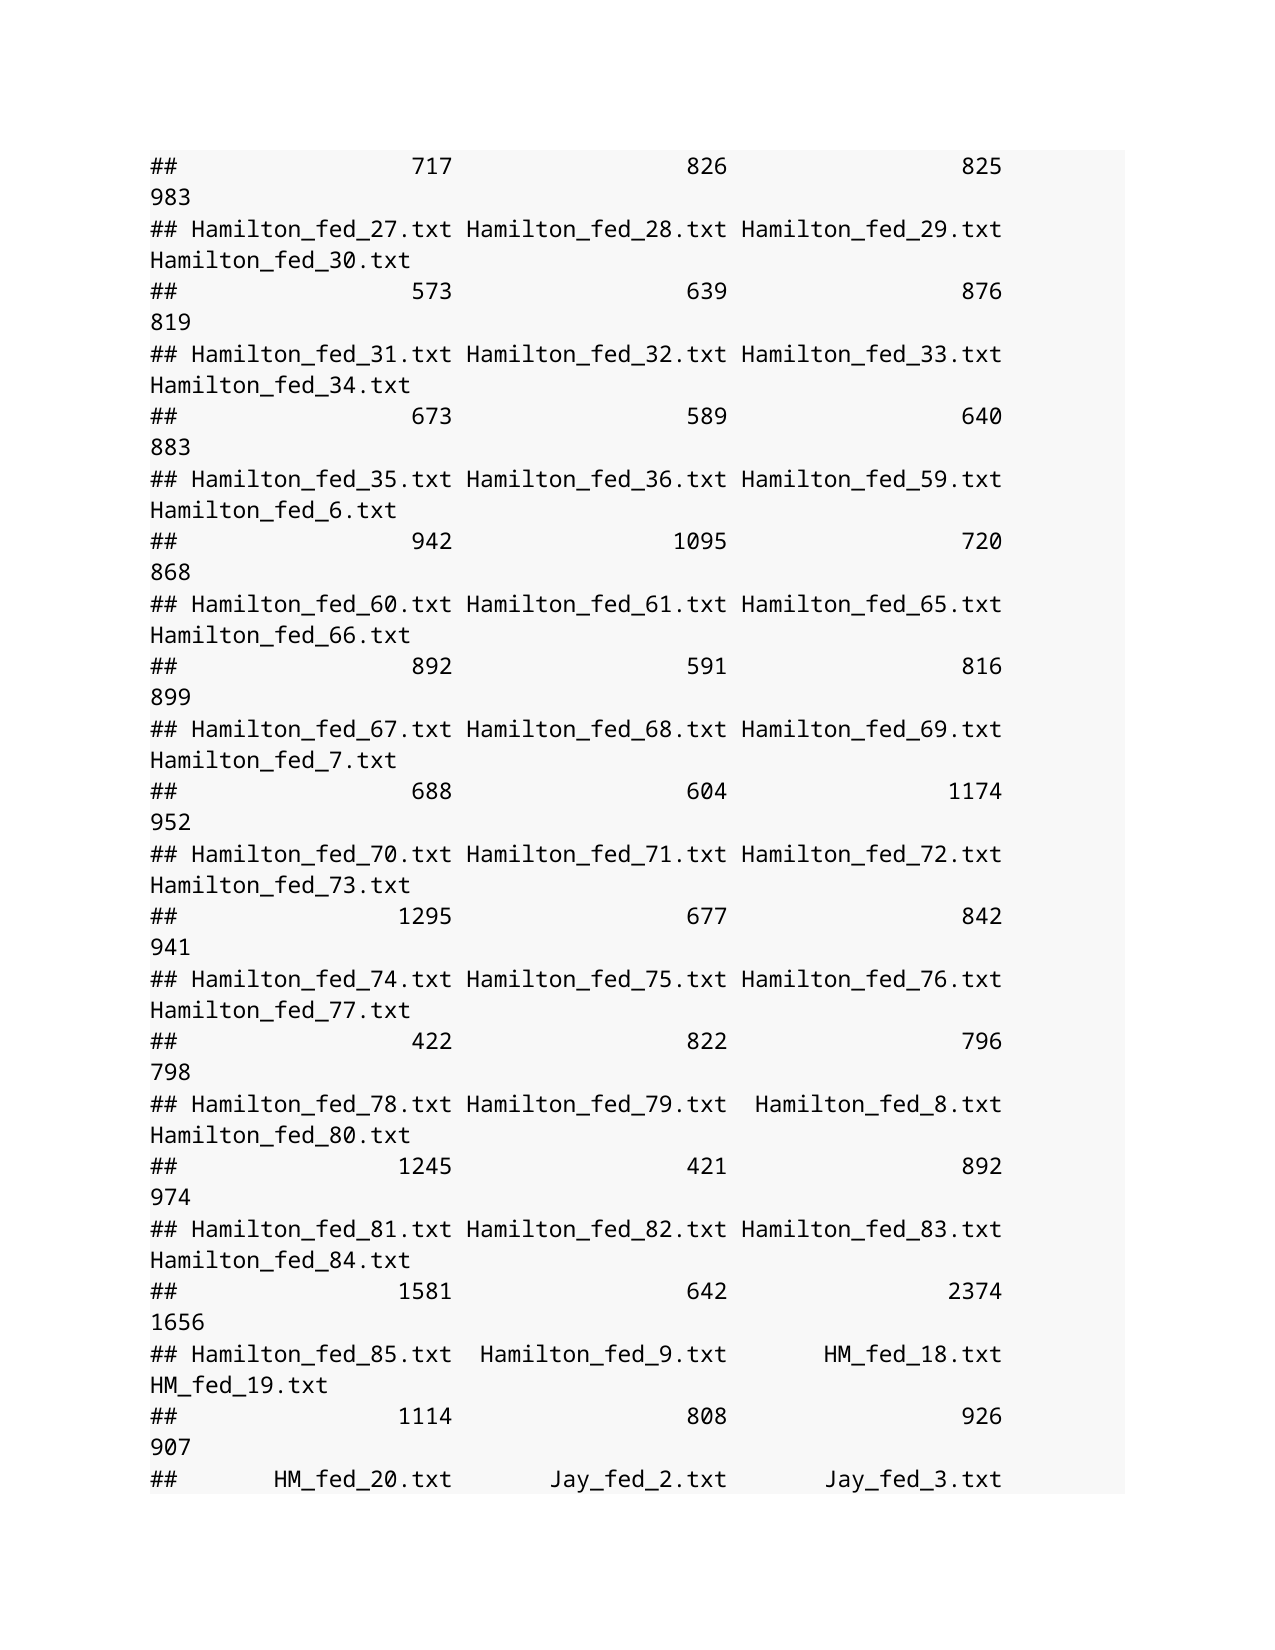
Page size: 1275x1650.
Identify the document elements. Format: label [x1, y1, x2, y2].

text [150, 150, 1125, 1494]
